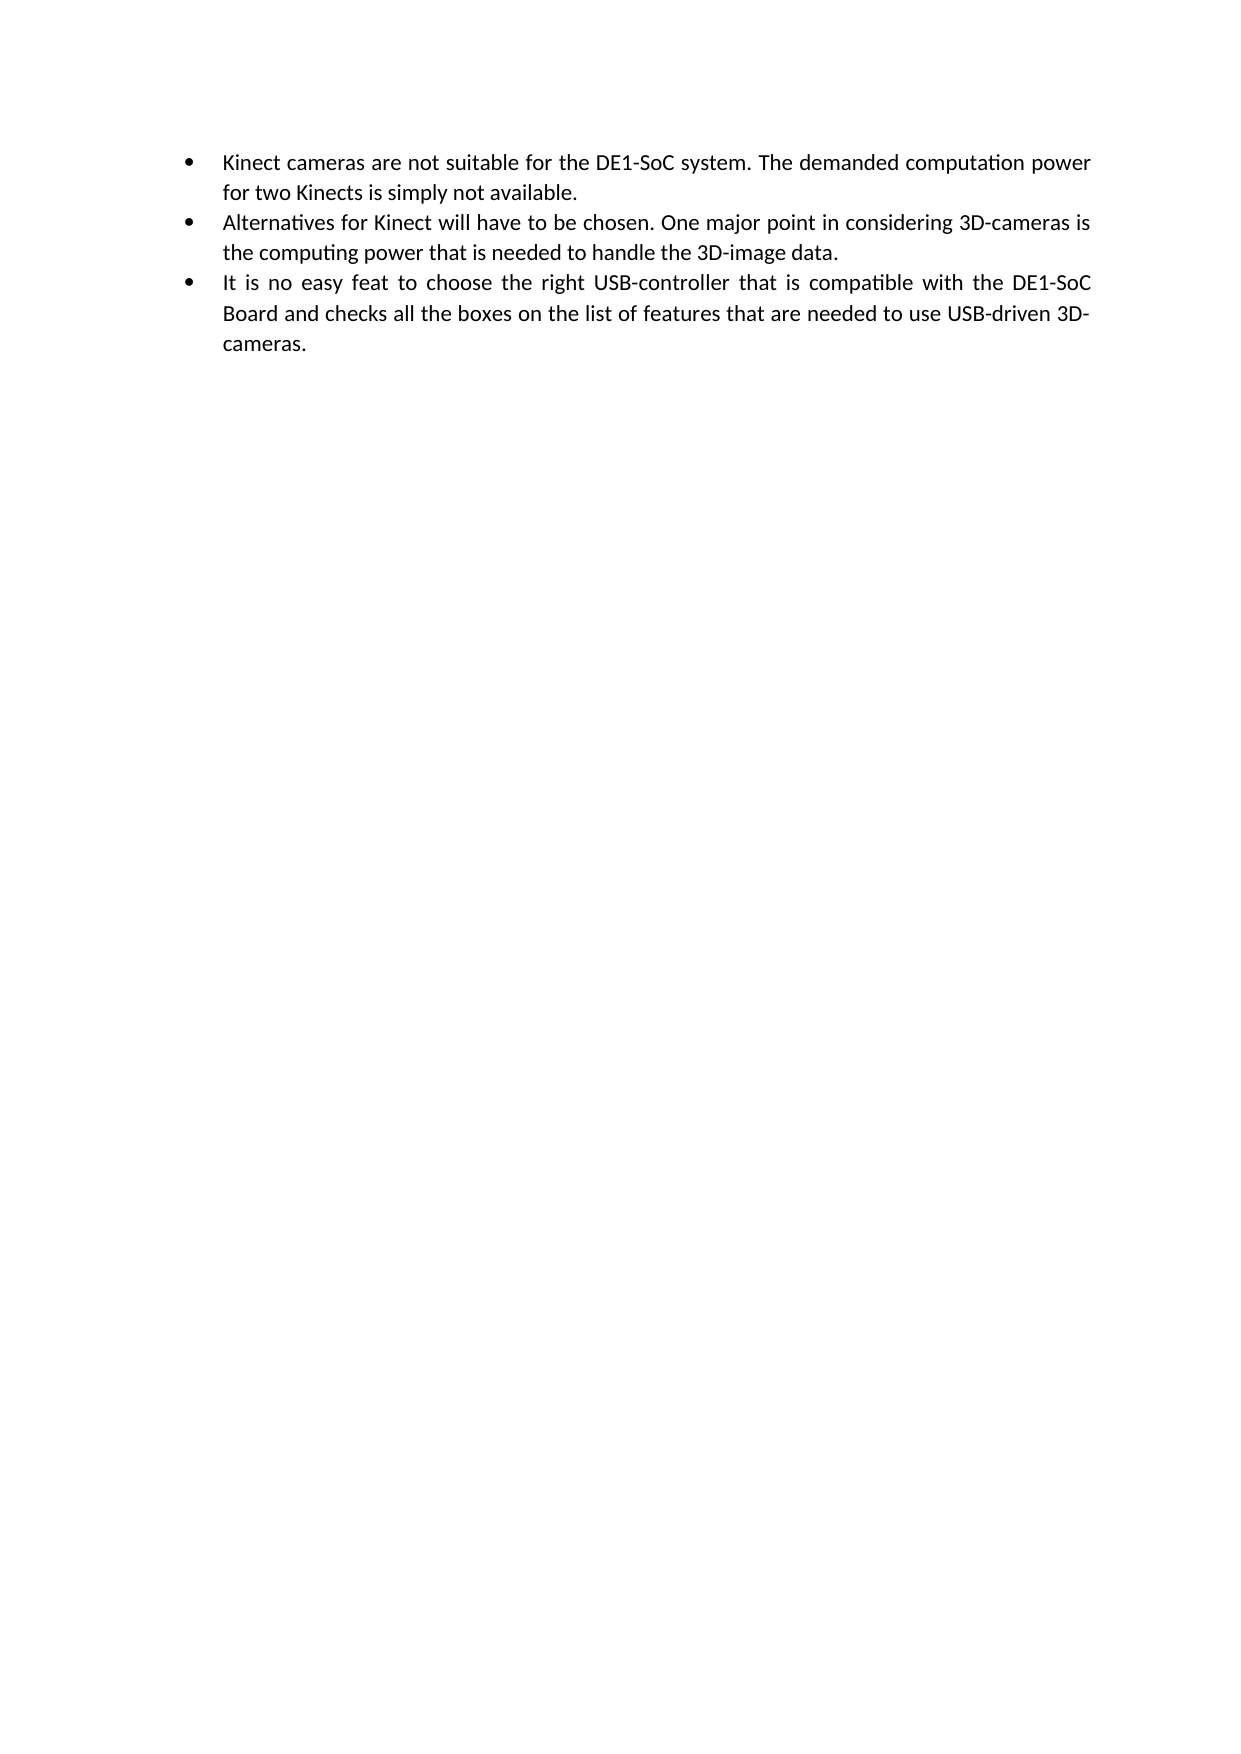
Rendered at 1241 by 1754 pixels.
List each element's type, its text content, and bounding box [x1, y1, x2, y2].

list It is no easy feat to choose the right USB-controller that is compatible with the DE1-SoC Board and checks all the boxes on the list of features that are needed to use USB-driven 3D-cameras. [185, 268, 1093, 357]
list Kinect cameras are not suitable for the DE1-SoC system. The demanded computation power for two Kinects is simply not available. [185, 148, 1093, 206]
list Alternatives for Kinect will have to be chosen. One major point in considering 3D-cameras is the computing power that is needed to handle the 3D-image data. [185, 208, 1093, 266]
